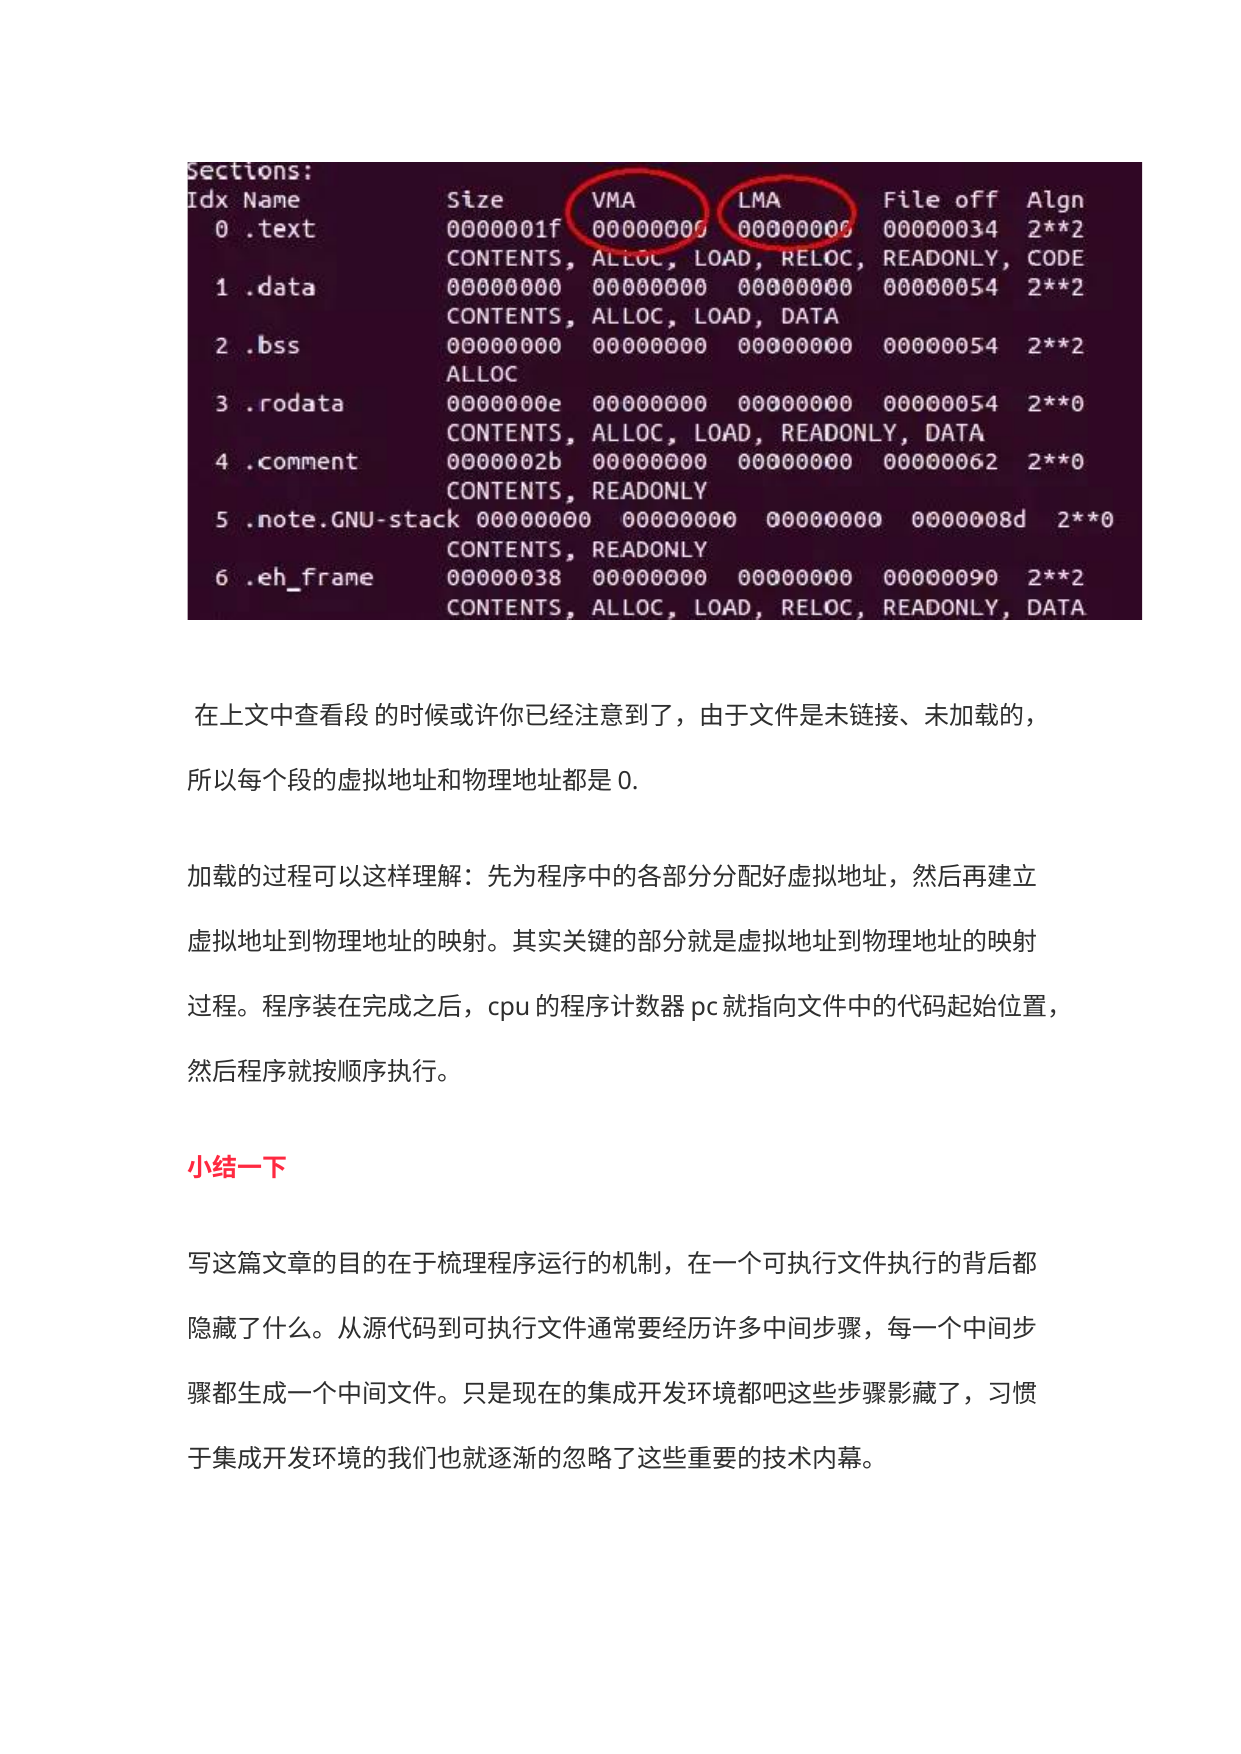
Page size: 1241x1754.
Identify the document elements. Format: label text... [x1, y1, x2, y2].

text 小结一下 [187, 1133, 1053, 1198]
picture [187, 162, 1143, 620]
text 在上文中查看段 的时候或许你已经注意到了，由于文件是未链接、未加载的，所以每个段的虚拟地址和物理地址都是0. [187, 681, 1053, 811]
text 写这篇文章的目的在于梳理程序运行的机制，在一个可执行文件执行的背后都隐藏了什么。从源代码到可执行文件通常要经历许多中间步骤，每一个中间步骤都生成一个中间文件。只是现在的集成开发环境都吧这些步骤影藏了，习惯于集成开发环境的我们也就逐渐的忽略了这些重要的技术内幕。 [187, 1229, 1053, 1489]
text 加载的过程可以这样理解：先为程序中的各部分分配好虚拟地址，然后再建立虚拟地址到物理地址的映射。其实关键的部分就是虚拟地址到物理地址的映射过程。程序装在完成之后，cpu的程序计数器pc就指向文件中的代码起始位置，然后程序就按顺序执行。 [187, 842, 1053, 1102]
